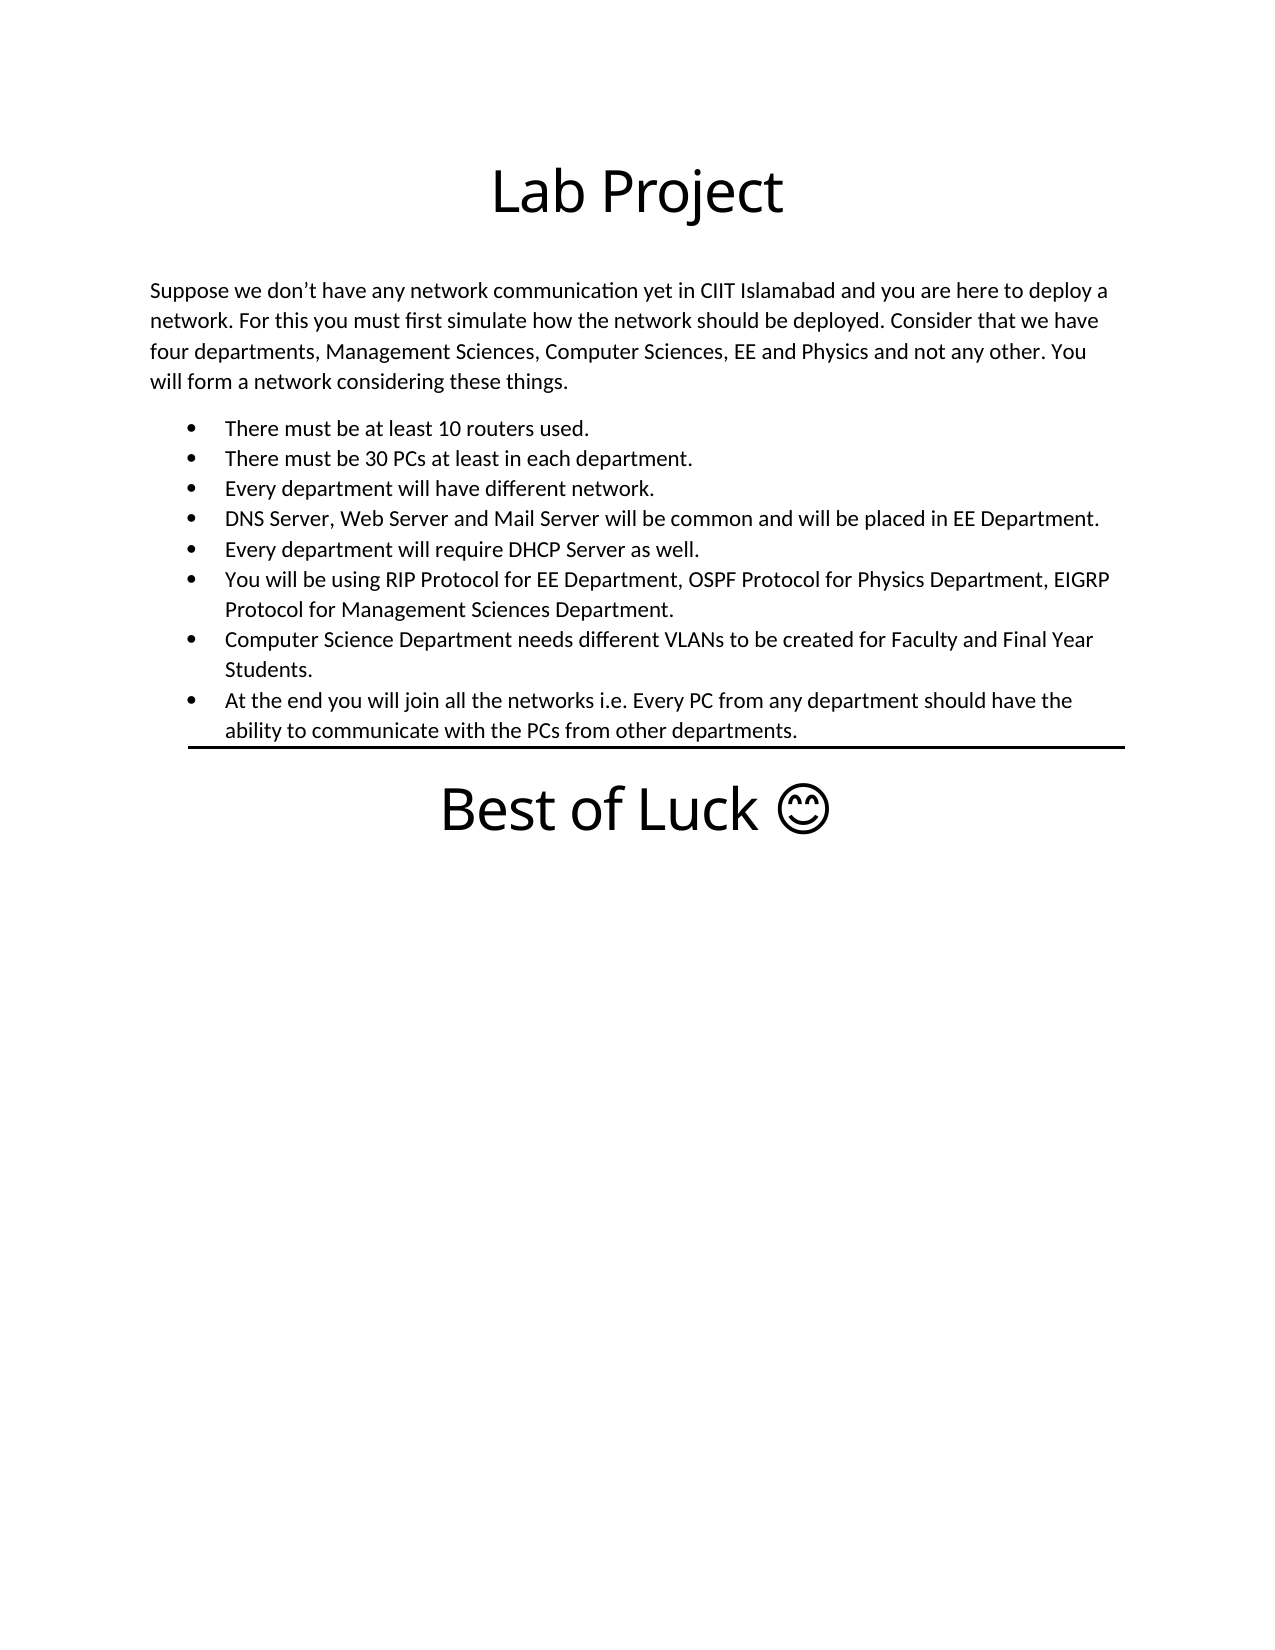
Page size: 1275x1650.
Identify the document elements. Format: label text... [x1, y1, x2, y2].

list Computer Science Department needs different VLANs to be created for Faculty and Final Year Students. [187, 625, 1125, 683]
title Lab Project [150, 150, 1125, 229]
list There must be 30 PCs at least in each department. [187, 444, 1125, 472]
text Suppose we don’t have any network communication yet in CIIT Islamabad and you are here to deploy a network. For this you must first simulate how the network should be deployed. Consider that we have four departments, Management Sciences, Computer Sciences, EE and Physics and not any other. You will form a network considering these things. [150, 276, 1125, 395]
list There must be at least 10 routers used. [187, 414, 1125, 442]
list DNS Server, Web Server and Mail Server will be common and will be placed in EE Department. [187, 504, 1125, 532]
list You will be using RIP Protocol for EE Department, OSPF Protocol for Physics Department, EIGRP Protocol for Management Sciences Department. [187, 565, 1125, 623]
list At the end you will join all the networks i.e. Every PC from any department should have the ability to communicate with the PCs from other departments. [187, 686, 1125, 749]
title Best of Luck [150, 768, 1125, 847]
list Every department will require DHCP Server as well. [187, 535, 1125, 563]
list Every department will have different network. [187, 474, 1125, 502]
